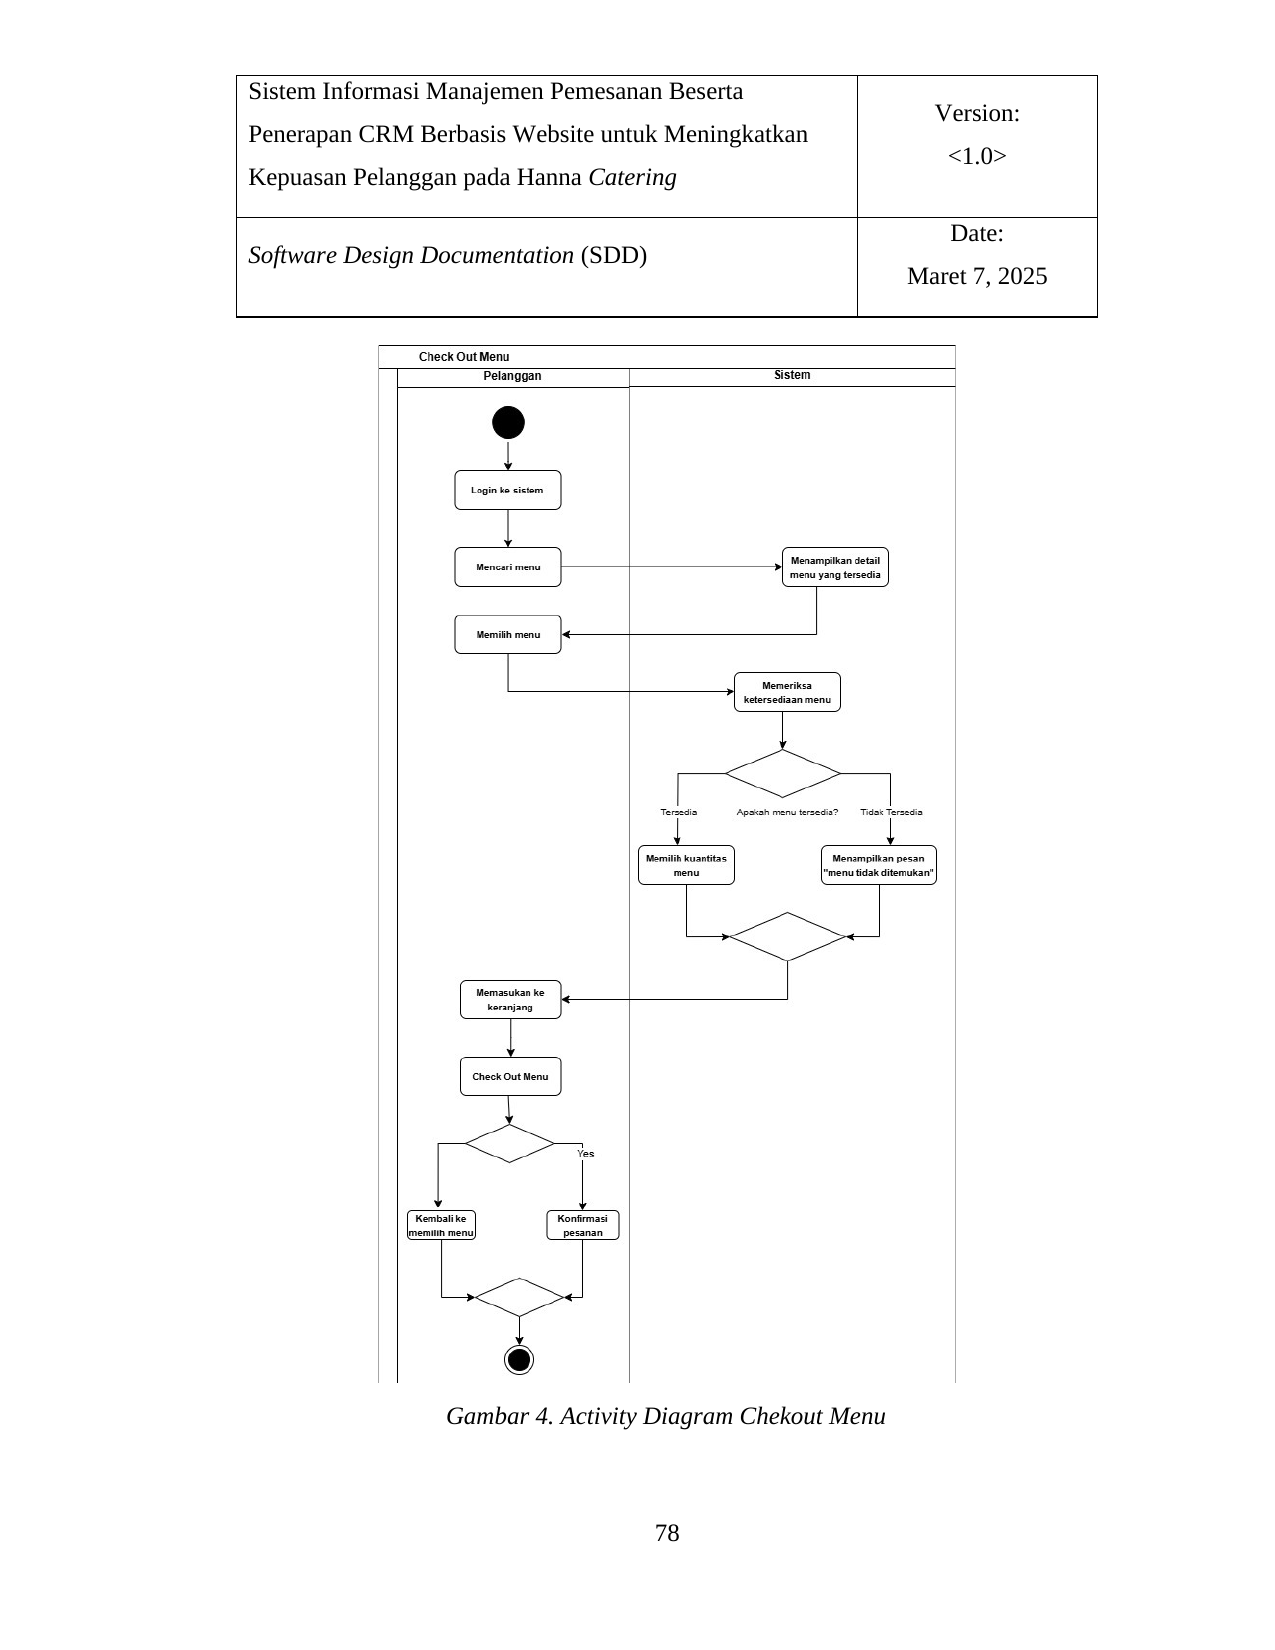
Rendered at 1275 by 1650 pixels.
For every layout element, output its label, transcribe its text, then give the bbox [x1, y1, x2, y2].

text Gambar 4. Activity Diagram Chekout Menu [236, 1401, 1098, 1430]
picture [378, 345, 956, 1383]
